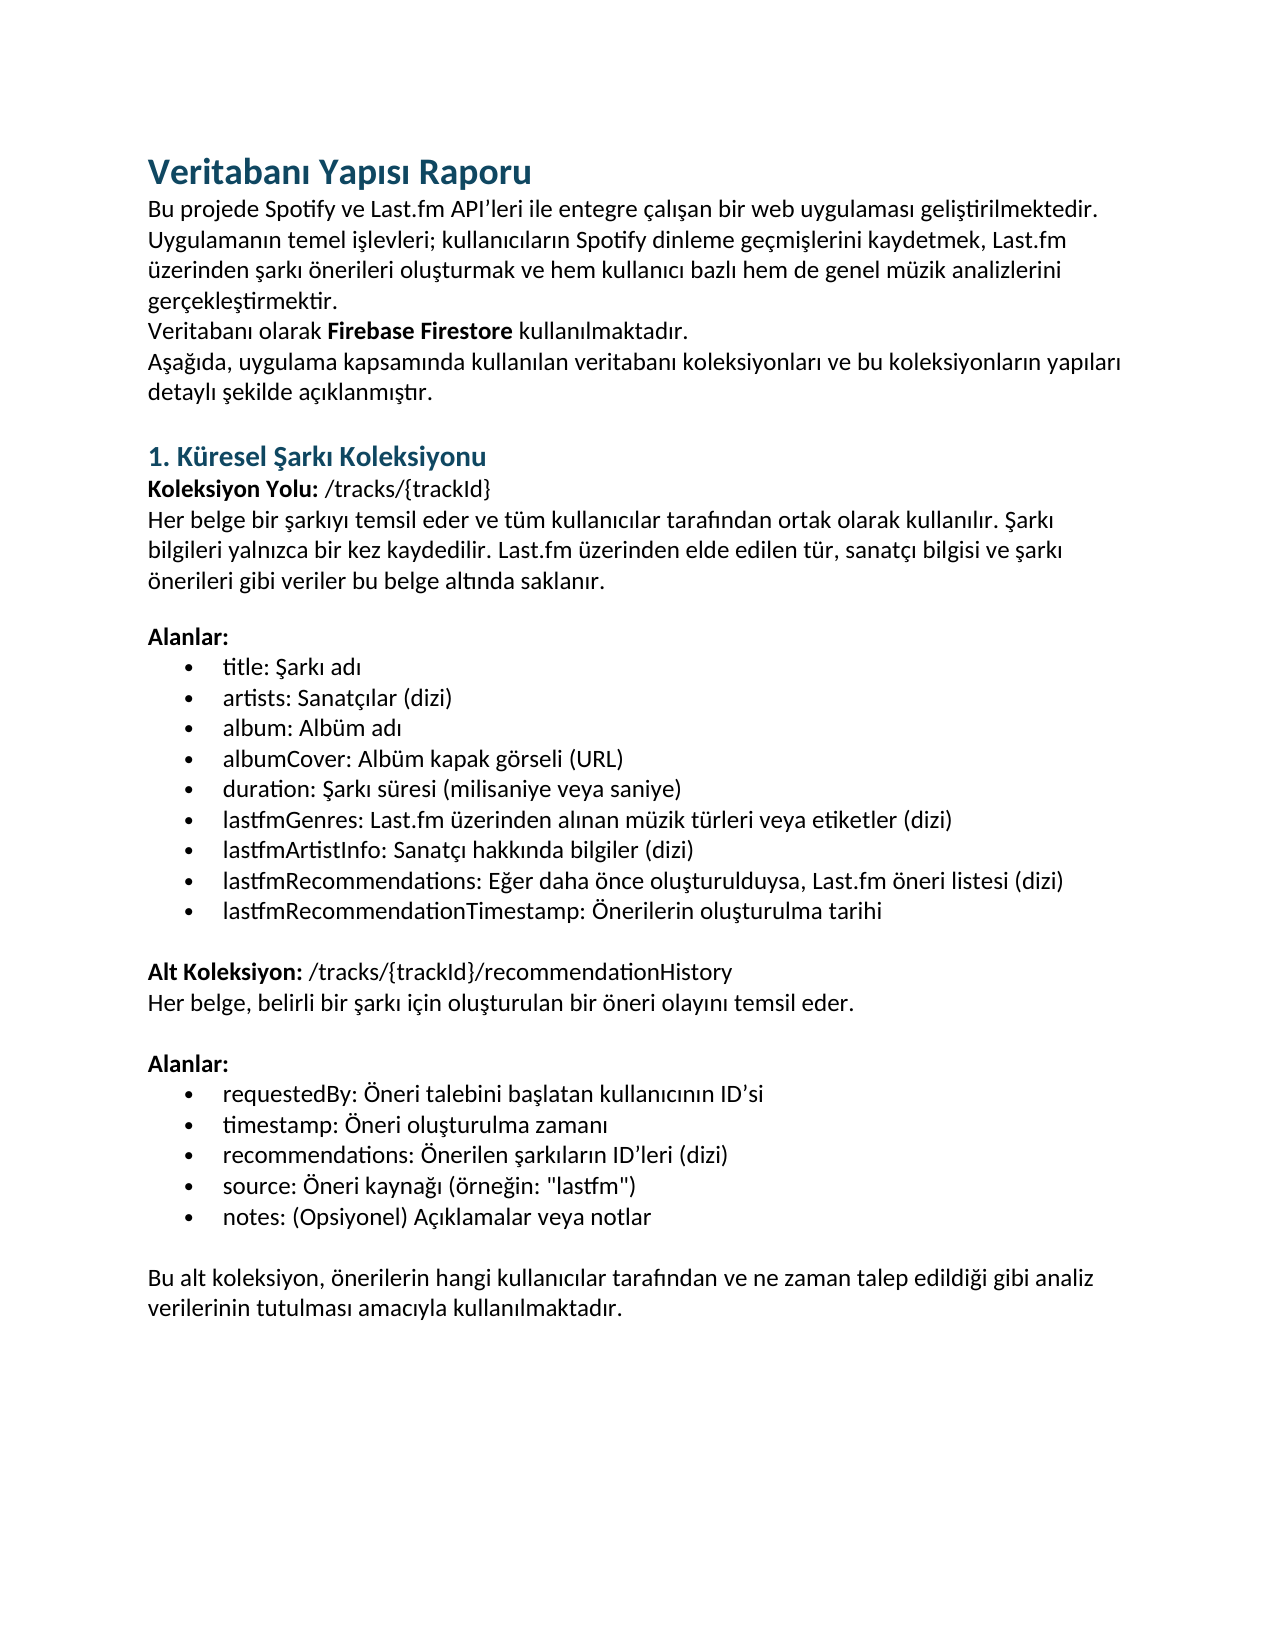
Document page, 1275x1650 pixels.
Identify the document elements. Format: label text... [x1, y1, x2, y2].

list recommendations: Önerilen şarkıların ID’leri (dizi) [185, 1140, 1127, 1170]
list timestamp: Öneri oluşturulma zamanı [185, 1109, 1127, 1140]
text Alanlar: [148, 621, 1127, 651]
text Koleksiyon Yolu: /tracks/{trackId} [148, 473, 1127, 504]
list lastfmRecommendationTimestamp: Önerilerin oluşturulma tarihi [185, 896, 1127, 926]
text 1. Küresel Şarkı Koleksiyonu [148, 438, 1127, 473]
text Aşağıda, uygulama kapsamında kullanılan veritabanı koleksiyonları ve bu koleksiyonların yapıları detaylı şekilde açıklanmıştır. [148, 346, 1127, 407]
list album: Albüm adı [185, 712, 1127, 743]
text Veritabanı Yapısı Raporu [148, 148, 1127, 193]
list source: Öneri kaynağı (örneğin: "lastfm") [185, 1170, 1127, 1201]
list lastfmGenres: Last.fm üzerinden alınan müzik türleri veya etiketler (dizi) [185, 804, 1127, 834]
list lastfmRecommendations: Eğer daha önce oluşturulduysa, Last.fm öneri listesi (dizi) [185, 865, 1127, 896]
text Bu alt koleksiyon, önerilerin hangi kullanıcılar tarafından ve ne zaman talep edildiği gibi analiz verilerinin tutulması amacıyla kullanılmaktadır. [148, 1262, 1127, 1323]
list lastfmArtistInfo: Sanatçı hakkında bilgiler (dizi) [185, 834, 1127, 865]
text Veritabanı olarak Firebase Firestore kullanılmaktadır. [148, 316, 1127, 346]
text Alt Koleksiyon: /tracks/{trackId}/recommendationHistory [148, 957, 1127, 987]
list albumCover: Albüm kapak görseli (URL) [185, 743, 1127, 773]
text Alanlar: [148, 1048, 1127, 1079]
list requestedBy: Öneri talebini başlatan kullanıcının ID’si [185, 1079, 1127, 1109]
list title: Şarkı adı [185, 651, 1127, 682]
text Bu projede Spotify ve Last.fm API’leri ile entegre çalışan bir web uygulaması geliştirilmektedir. Uygulamanın temel işlevleri; kullanıcıların Spotify dinleme geçmişlerini kaydetmek, Last.fm üzerinden şarkı önerileri oluşturmak ve hem kullanıcı bazlı hem de genel müzik analizlerini gerçekleştirmektir. [148, 193, 1127, 316]
list notes: (Opsiyonel) Açıklamalar veya notlar [185, 1201, 1127, 1231]
list artists: Sanatçılar (dizi) [185, 682, 1127, 712]
text Her belge, belirli bir şarkı için oluşturulan bir öneri olayını temsil eder. [148, 987, 1127, 1018]
text Her belge bir şarkıyı temsil eder ve tüm kullanıcılar tarafından ortak olarak kullanılır. Şarkı bilgileri yalnızca bir kez kaydedilir. Last.fm üzerinden elde edilen tür, sanatçı bilgisi ve şarkı önerileri gibi veriler bu belge altında saklanır. [148, 504, 1127, 595]
list duration: Şarkı süresi (milisaniye veya saniye) [185, 773, 1127, 804]
